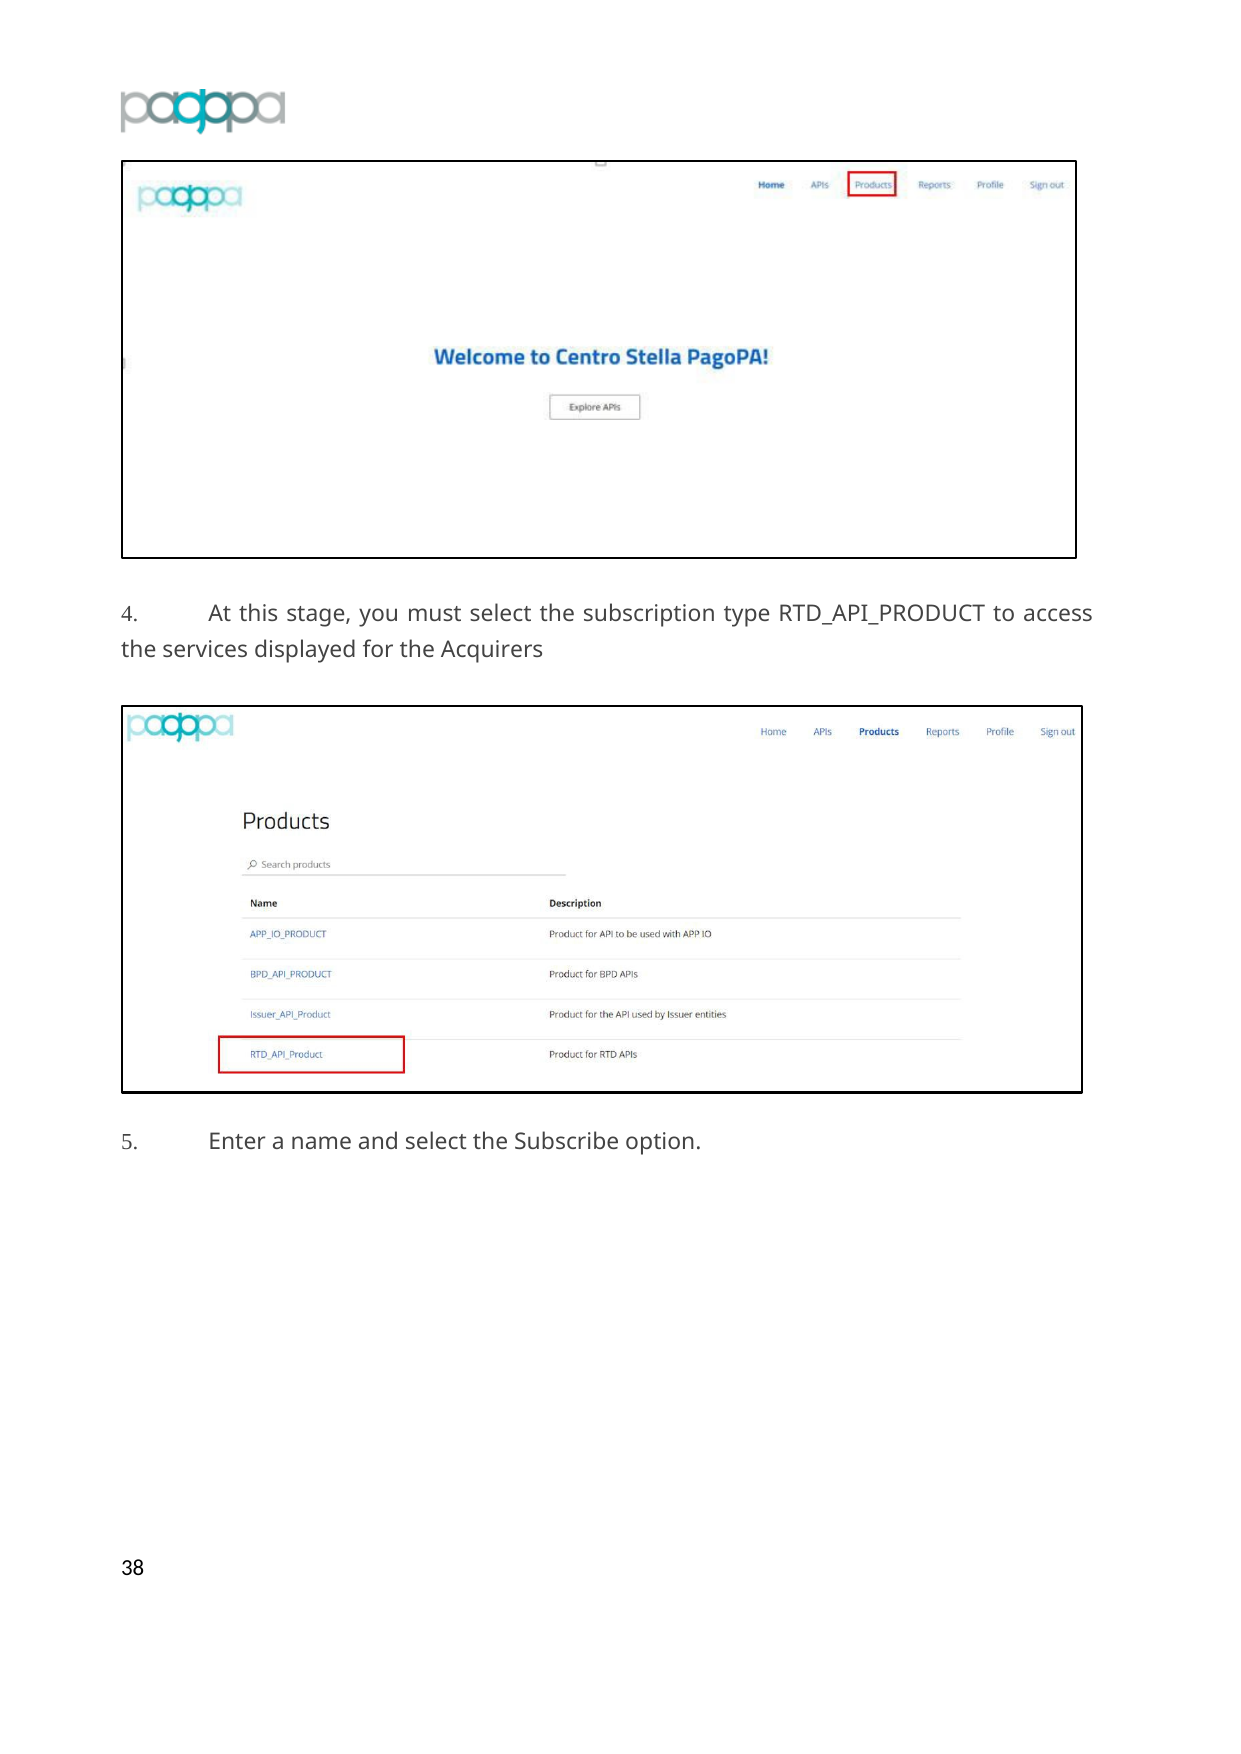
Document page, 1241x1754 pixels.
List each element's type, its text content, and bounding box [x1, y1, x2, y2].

picture [123, 162, 1075, 557]
picture [123, 707, 1081, 1091]
list At this stage, you must select the subscription type RTD_API_PRODUCT to access the services displayed for the Acquirers [121, 597, 1094, 664]
picture [120, 89, 286, 135]
